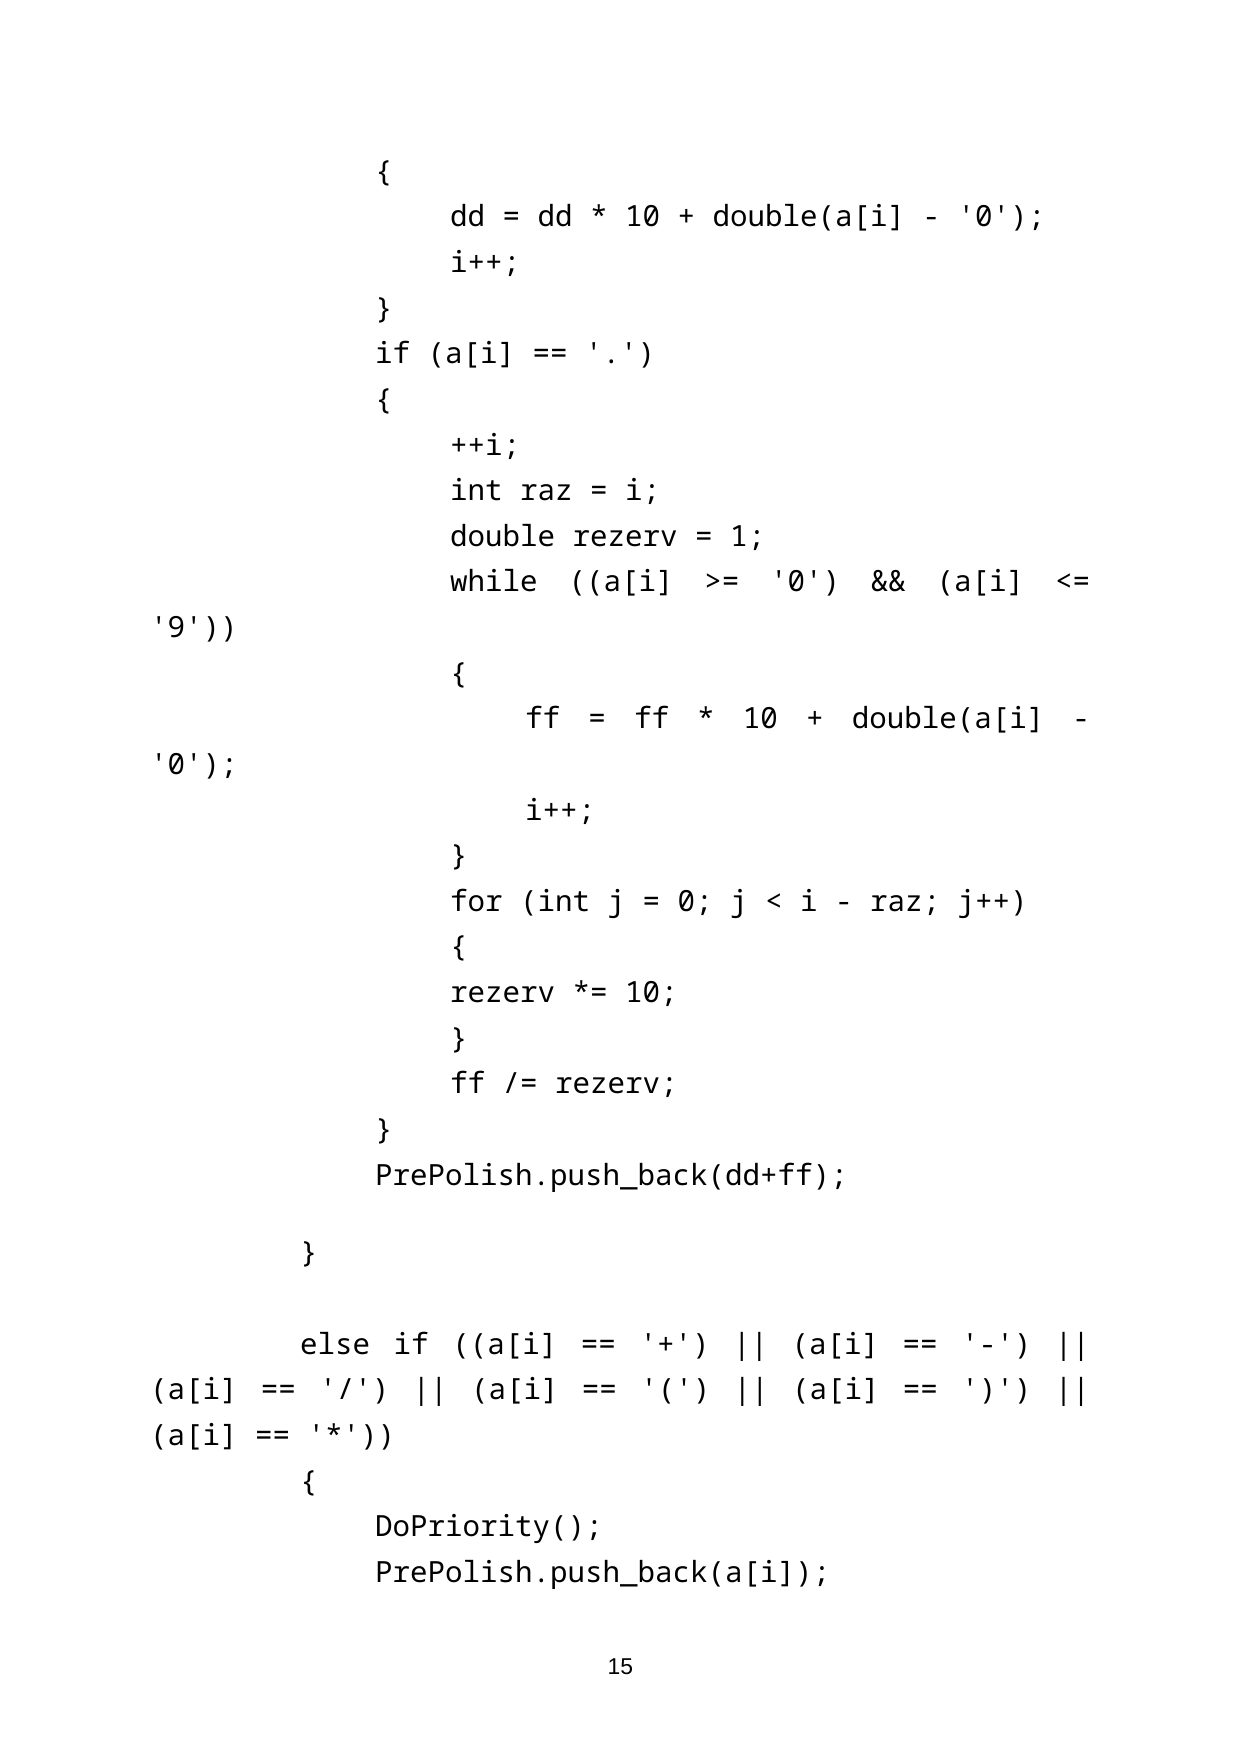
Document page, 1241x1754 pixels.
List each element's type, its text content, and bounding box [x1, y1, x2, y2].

text } [150, 1017, 1090, 1057]
text } [150, 834, 1090, 874]
text PrePolish.push_back(dd+ff); [150, 1154, 1090, 1193]
text for (int j = 0; j < i - raz; j++) [150, 880, 1090, 920]
text { [150, 1460, 1090, 1499]
text PrePolish.push_back(a[i]); [150, 1551, 1090, 1591]
text { [150, 378, 1090, 418]
text } [150, 1232, 1090, 1271]
text } [150, 287, 1090, 327]
text ff = ff * 10 + double(a[i] - '0'); [150, 697, 1090, 783]
text else if ((a[i] == '+') || (a[i] == '-') || (a[i] == '/') || (a[i] == '(') || (a[i] == ')') || (a[i] == '*')) [150, 1323, 1090, 1454]
text ++i; [150, 424, 1090, 463]
text { [150, 150, 1090, 190]
text } [150, 1108, 1090, 1148]
text if (a[i] == '.') [150, 332, 1090, 372]
text int raz = i; [150, 469, 1090, 509]
text rezerv *= 10; [150, 971, 1090, 1011]
text ff /= rezerv; [150, 1062, 1090, 1102]
text DoPriority(); [150, 1505, 1090, 1545]
text double rezerv = 1; [150, 515, 1090, 555]
text dd = dd * 10 + double(a[i] - '0'); [150, 196, 1090, 235]
text i++; [150, 789, 1090, 828]
text { [150, 926, 1090, 965]
text i++; [150, 241, 1090, 281]
text { [150, 652, 1090, 692]
text while ((a[i] >= '0') && (a[i] <= '9')) [150, 561, 1090, 646]
